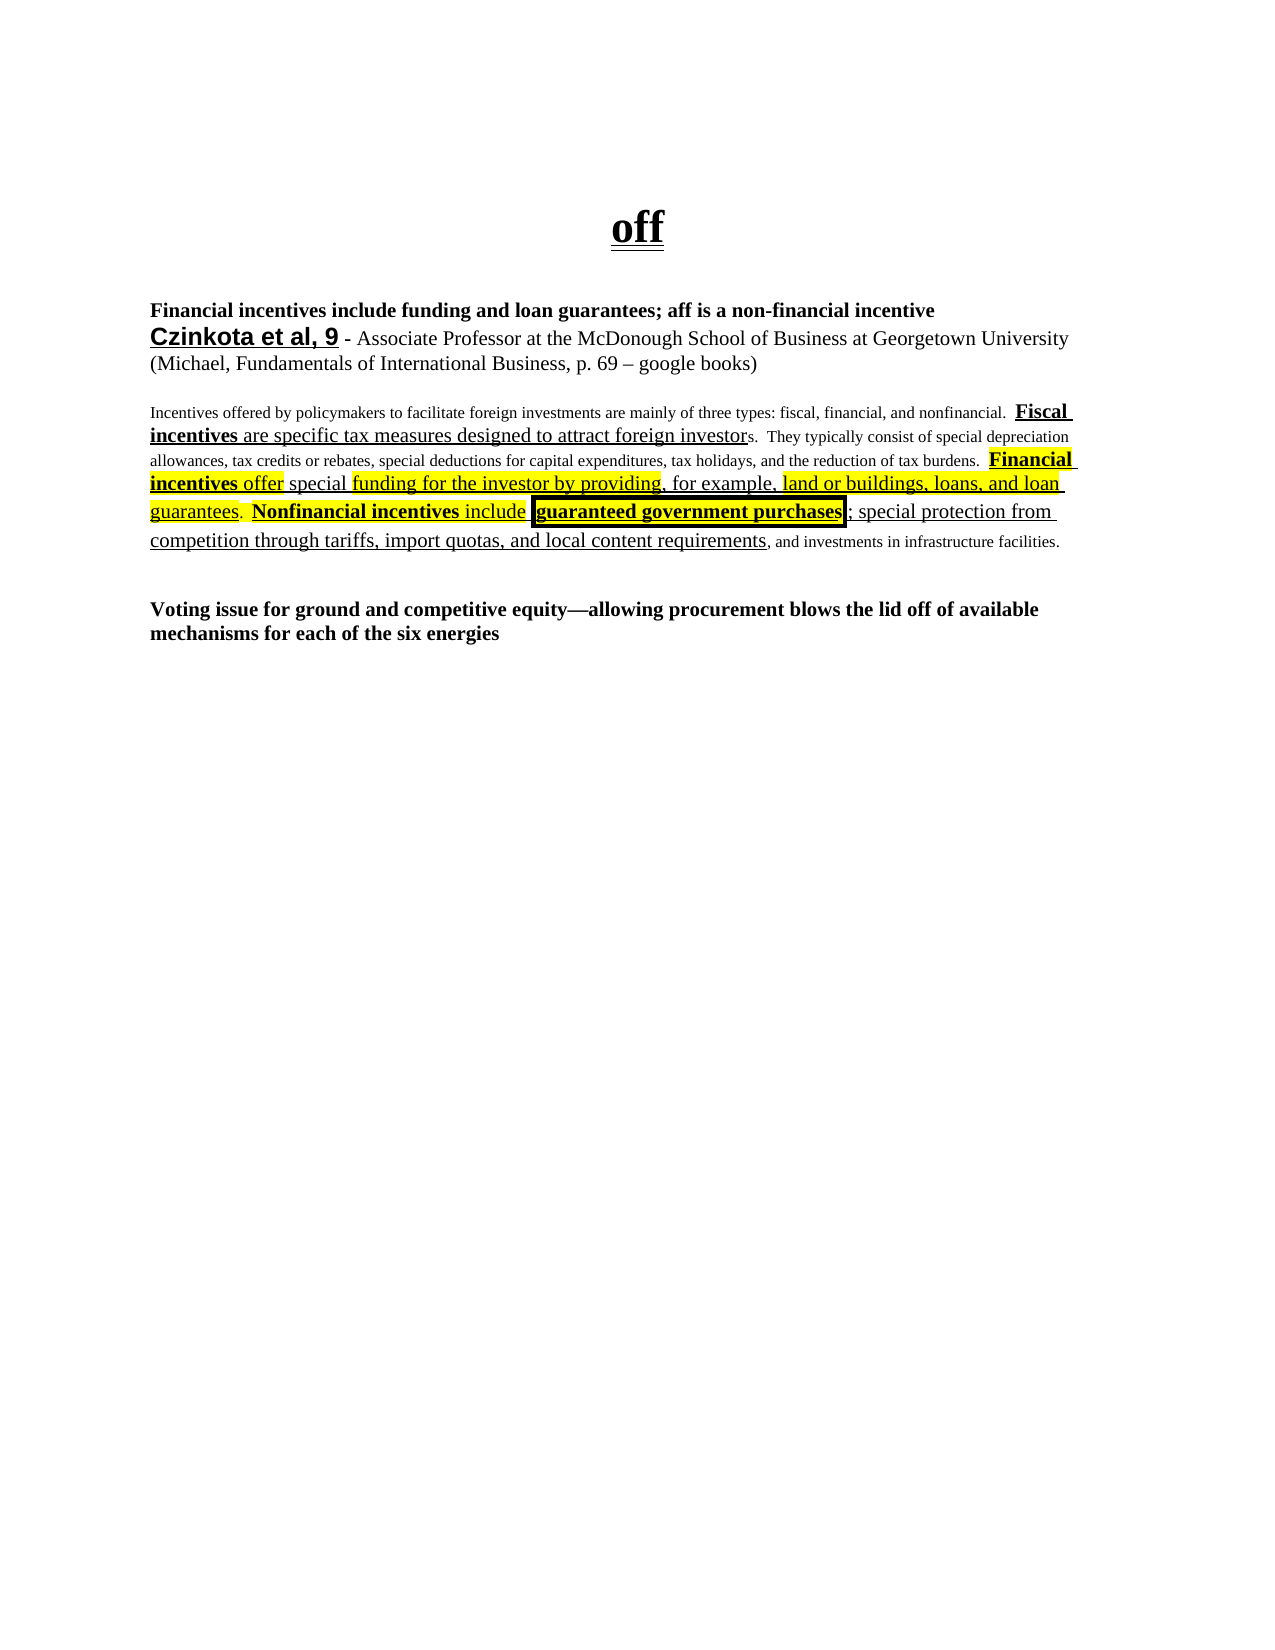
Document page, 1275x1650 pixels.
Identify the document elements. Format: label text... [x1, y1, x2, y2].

text Czinkota et al, 9 - Associate Professor at the McDonough School of Business at Georgetown University (Michael, Fundamentals of International Business, p. 69 – google books) [150, 322, 1125, 374]
subtitle Financial incentives include funding and loan guarantees; aff is a non-financial incentive [150, 298, 1125, 322]
subtitle Voting issue for ground and competitive equity—allowing procurement blows the lid off of available mechanisms for each of the six energies [150, 597, 1125, 645]
text Incentives offered by policymakers to facilitate foreign investments are mainly of three types: fiscal, financial, and nonfinancial. Fiscal incentives are specific tax measures designed to attract foreign investors. They typically consist of special depreciation allowances, tax credits or rebates, special deductions for capital expenditures, tax holidays, and the reduction of tax burdens. Financial incentives offer special funding for the investor by providing, for example, land or buildings, loans, and loan guarantees. Nonfinancial incentives include guaranteed government purchases; special protection from competition through tariffs, import quotas, and local content requirements, and investments in infrastructure facilities. [150, 398, 1125, 552]
subtitle off [150, 200, 1125, 253]
